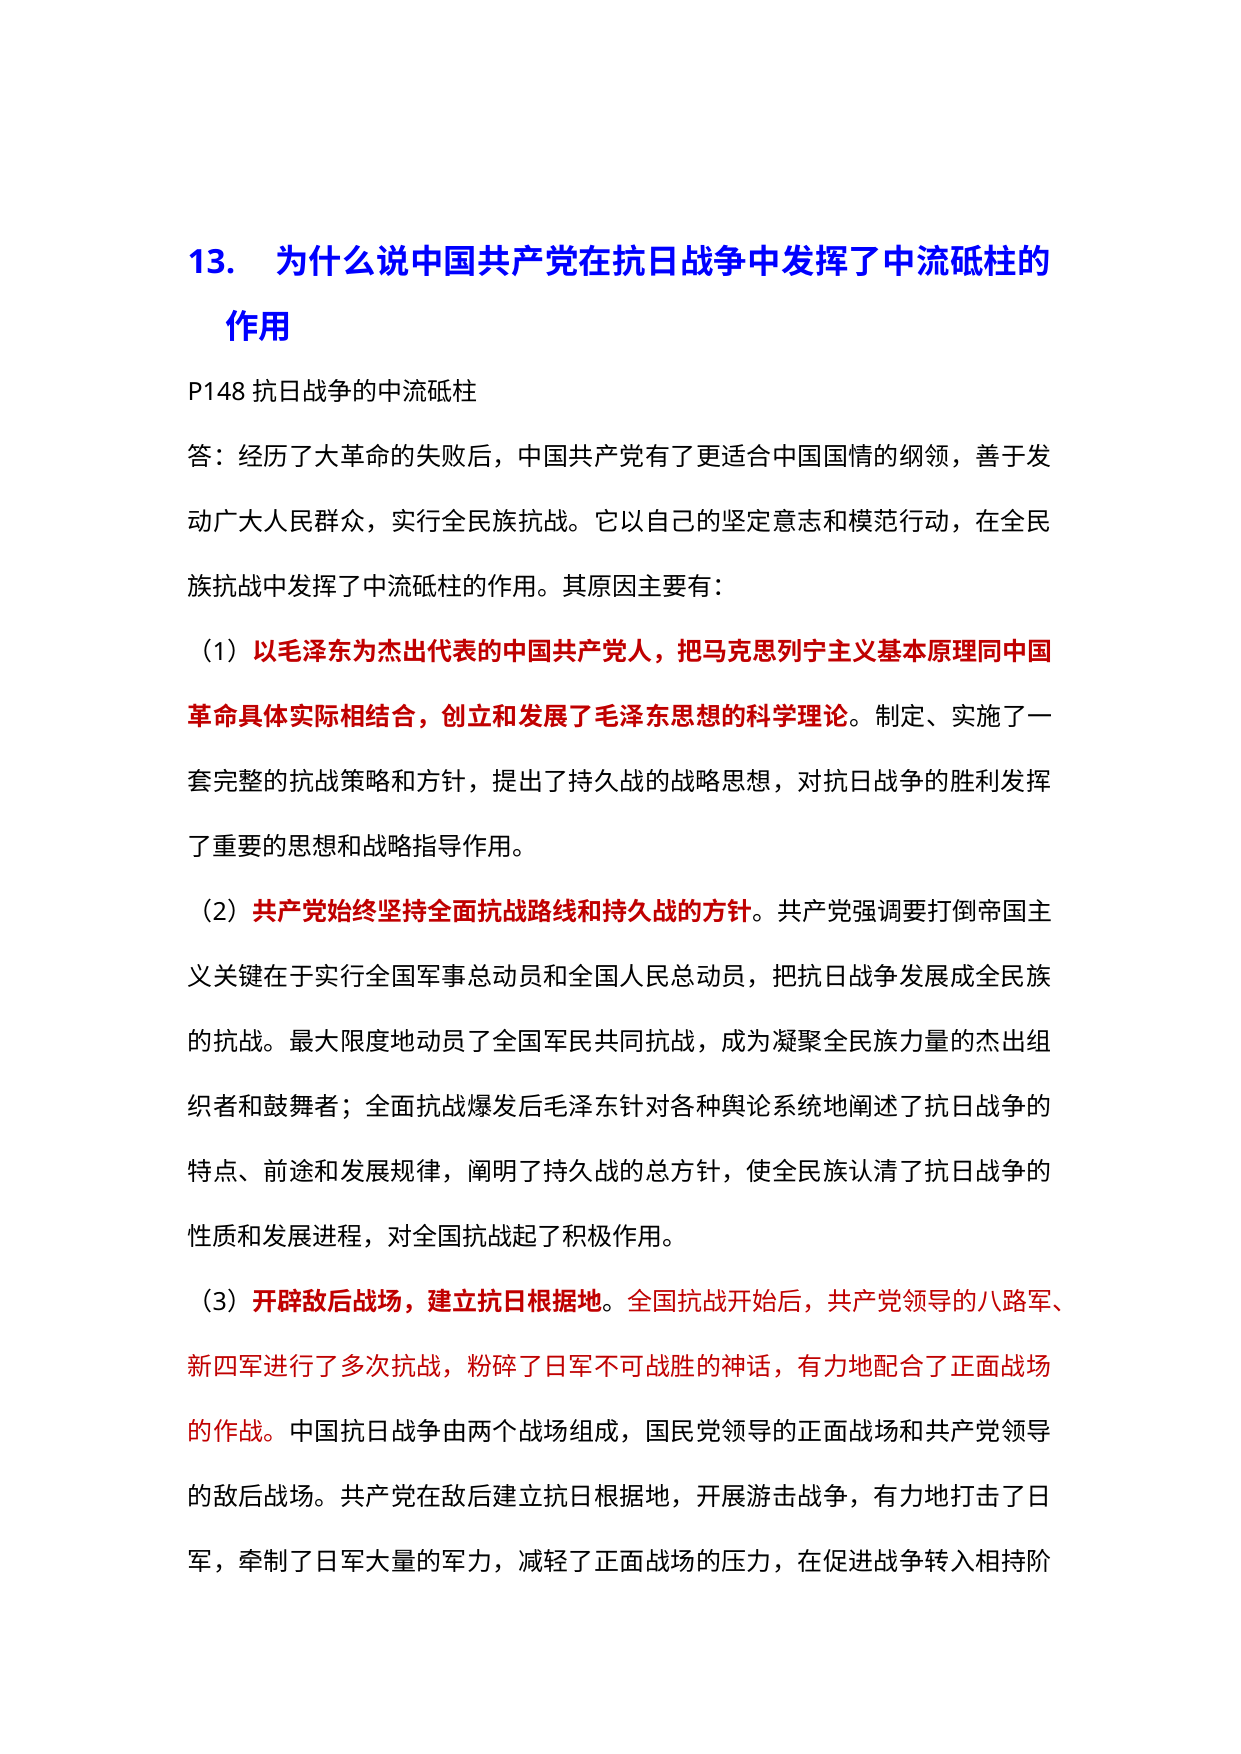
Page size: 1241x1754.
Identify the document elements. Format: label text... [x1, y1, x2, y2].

text 答：经历了大革命的失败后，中国共产党有了更适合中国国情的纲领，善于发动广大人民群众，实行全民族抗战。它以自己的坚定意志和模范行动，在全民族抗战中发挥了中流砥柱的作用。其原因主要有： [187, 422, 1053, 617]
text （2）共产党始终坚持全面抗战路线和持久战的方针。共产党强调要打倒帝国主义关键在于实行全国军事总动员和全国人民总动员，把抗日战争发展成全民族的抗战。最大限度地动员了全国军民共同抗战，成为凝聚全民族力量的杰出组织者和鼓舞者；全面抗战爆发后毛泽东针对各种舆论系统地阐述了抗日战争的特点、前途和发展规律，阐明了持久战的总方针，使全民族认清了抗日战争的性质和发展进程，对全国抗战起了积极作用。 [187, 877, 1053, 1267]
list 为什么说中国共产党在抗日战争中发挥了中流砥柱的作用 [187, 227, 1053, 357]
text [187, 1267, 1053, 1592]
list P148 抗日战争的中流砥柱 [187, 357, 1053, 422]
text （1）以毛泽东为杰出代表的中国共产党人，把马克思列宁主义基本原理同中国革命具体实际相结合，创立和发展了毛泽东思想的科学理论。制定、实施了一套完整的抗战策略和方针，提出了持久战的战略思想，对抗日战争的胜利发挥了重要的思想和战略指导作用。 [187, 617, 1053, 877]
